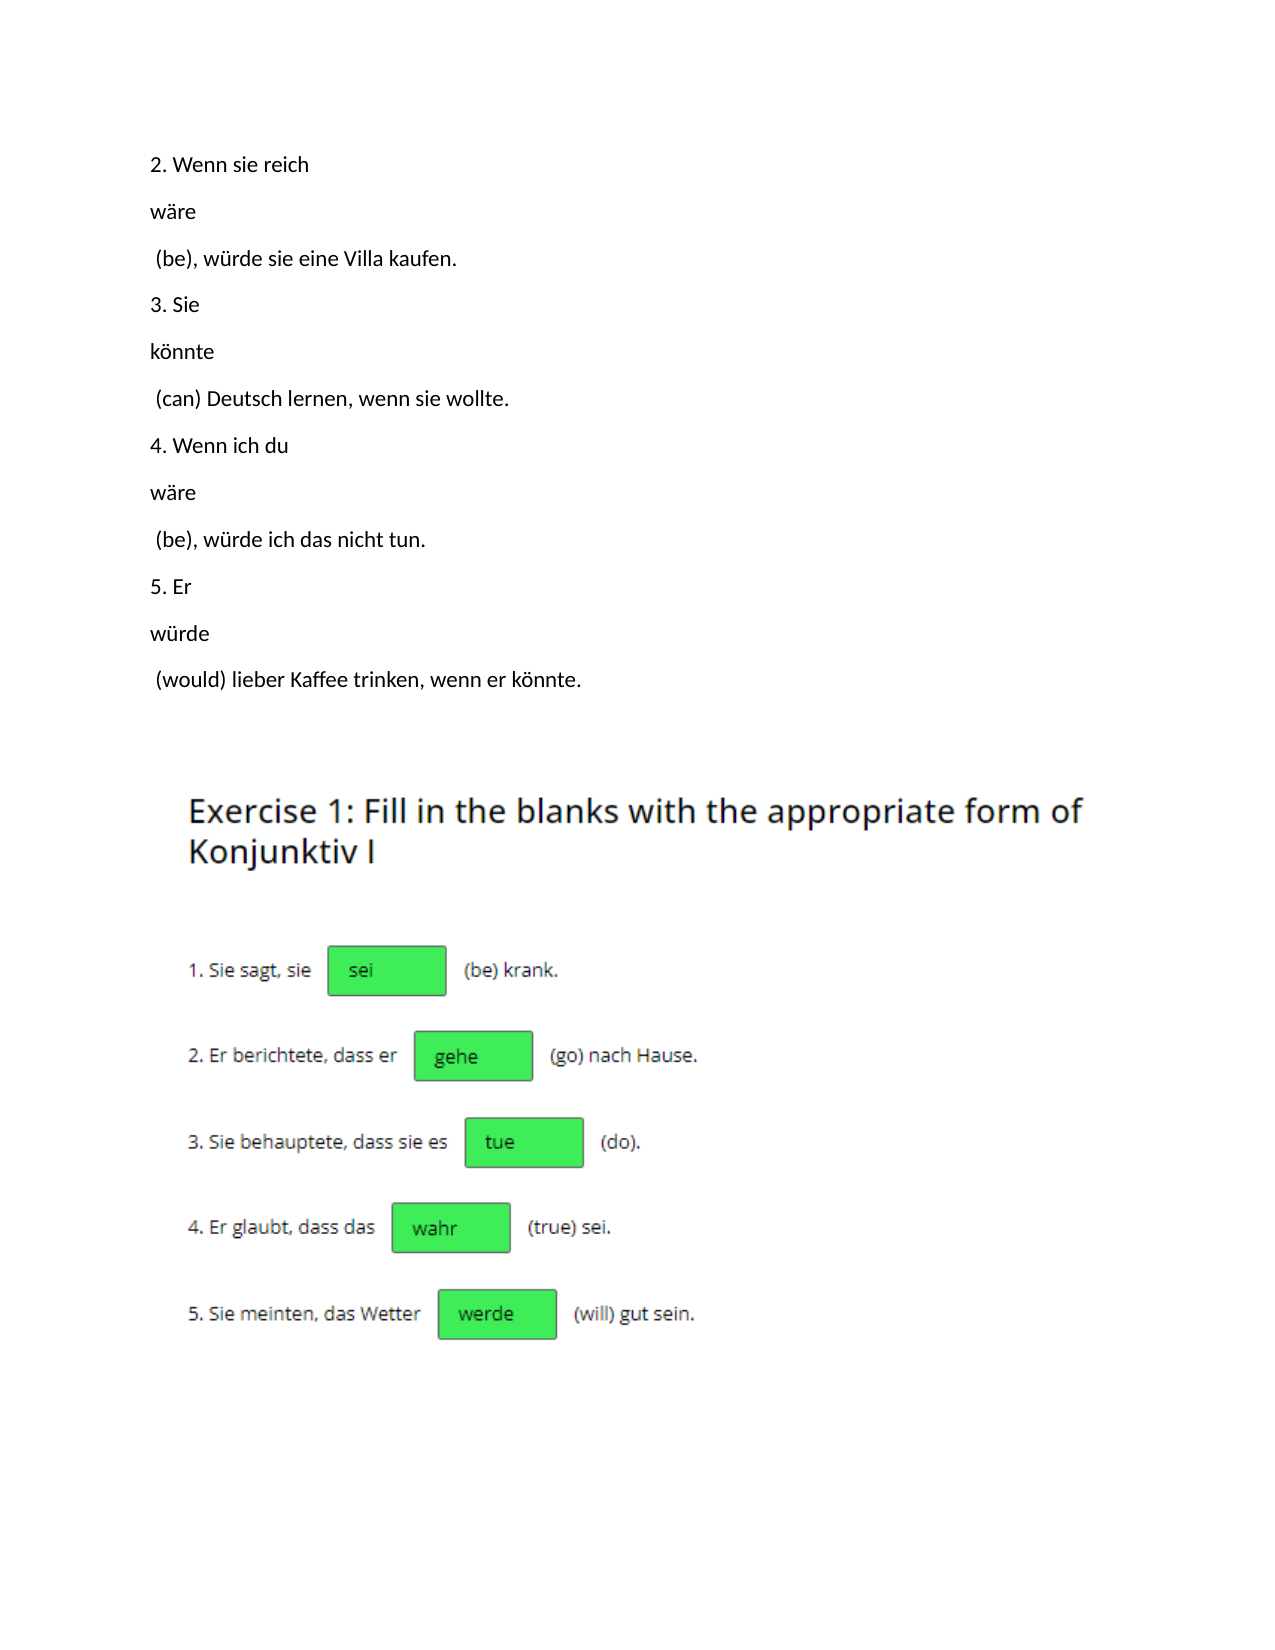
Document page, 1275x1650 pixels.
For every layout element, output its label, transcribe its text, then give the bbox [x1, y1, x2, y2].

text (can) Deutsch lernen, wenn sie wollte. [150, 384, 1125, 412]
picture [150, 759, 1125, 1361]
text wäre [150, 197, 1125, 225]
text 5. Er [150, 572, 1125, 600]
text (would) lieber Kaffee trinken, wenn er könnte. [150, 666, 1125, 694]
text wäre [150, 478, 1125, 506]
text (be), würde ich das nicht tun. [150, 525, 1125, 553]
text 3. Sie [150, 291, 1125, 319]
text (be), würde sie eine Villa kaufen. [150, 244, 1125, 272]
text würde [150, 619, 1125, 647]
text könnte [150, 337, 1125, 366]
text 2. Wenn sie reich [150, 150, 1125, 178]
text 4. Wenn ich du [150, 431, 1125, 459]
